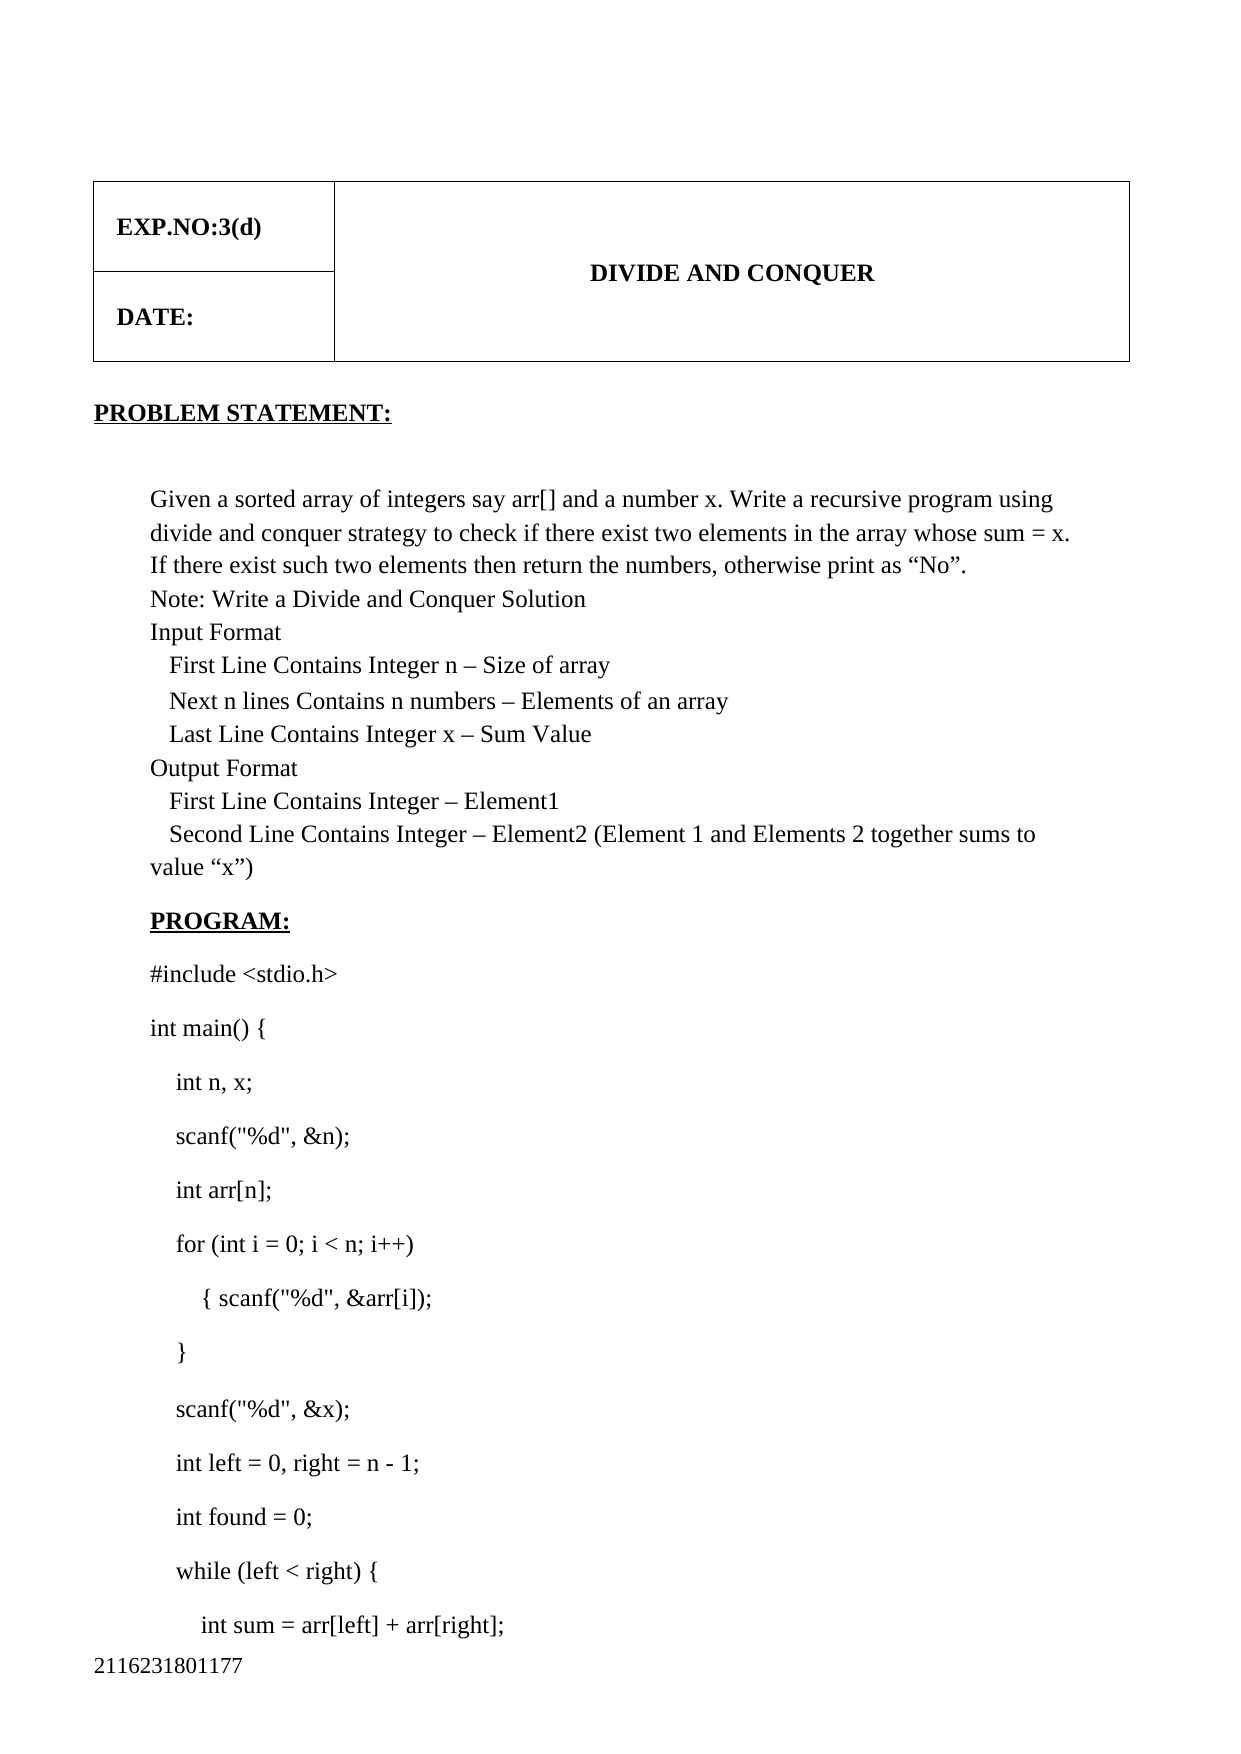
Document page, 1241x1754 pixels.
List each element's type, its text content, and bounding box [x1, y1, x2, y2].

text PROBLEM STATEMENT: [94, 398, 1155, 427]
text while (left < right) { [176, 1556, 1155, 1585]
text Next n lines Contains n numbers – Elements of an array Last Line Contains Integer x – Sum Value [169, 686, 765, 748]
text First Line Contains Integer n – Size of array [169, 650, 1155, 678]
table_cell DATE: [94, 272, 334, 361]
text Note: Write a Divide and Conquer Solution Input Format [150, 584, 632, 645]
text int n, x; scanf("%d", &n); int arr[n]; [176, 1067, 350, 1204]
text First Line Contains Integer – Element1 [169, 786, 1155, 814]
text Output Format [150, 753, 1155, 782]
text #include <stdio.h> int main() { [150, 959, 338, 1042]
table_header EXP.NO:3(d) [94, 182, 334, 271]
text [201, 1610, 513, 1639]
text int left = 0, right = n - 1; int found = 0; [176, 1448, 437, 1531]
text } [176, 1337, 1155, 1366]
text Second Line Contains Integer – Element2 (Element 1 and Elements 2 together sums to value “x”) [150, 819, 1078, 881]
text PROGRAM: [150, 906, 1155, 935]
text for (int i = 0; i < n; i++) { scanf("%d", &arr[i]); [176, 1229, 441, 1312]
text Given a sorted array of integers say arr[] and a number x. Write a recursive program using divide and conquer strategy to check if there exist two elements in the array whose sum = x. If there exist such two elements then return the numbers, otherwise print as “No”. [150, 484, 1078, 579]
table_header DIVIDE AND CONQUER [335, 182, 1129, 361]
text scanf("%d", &x); [176, 1394, 1155, 1423]
